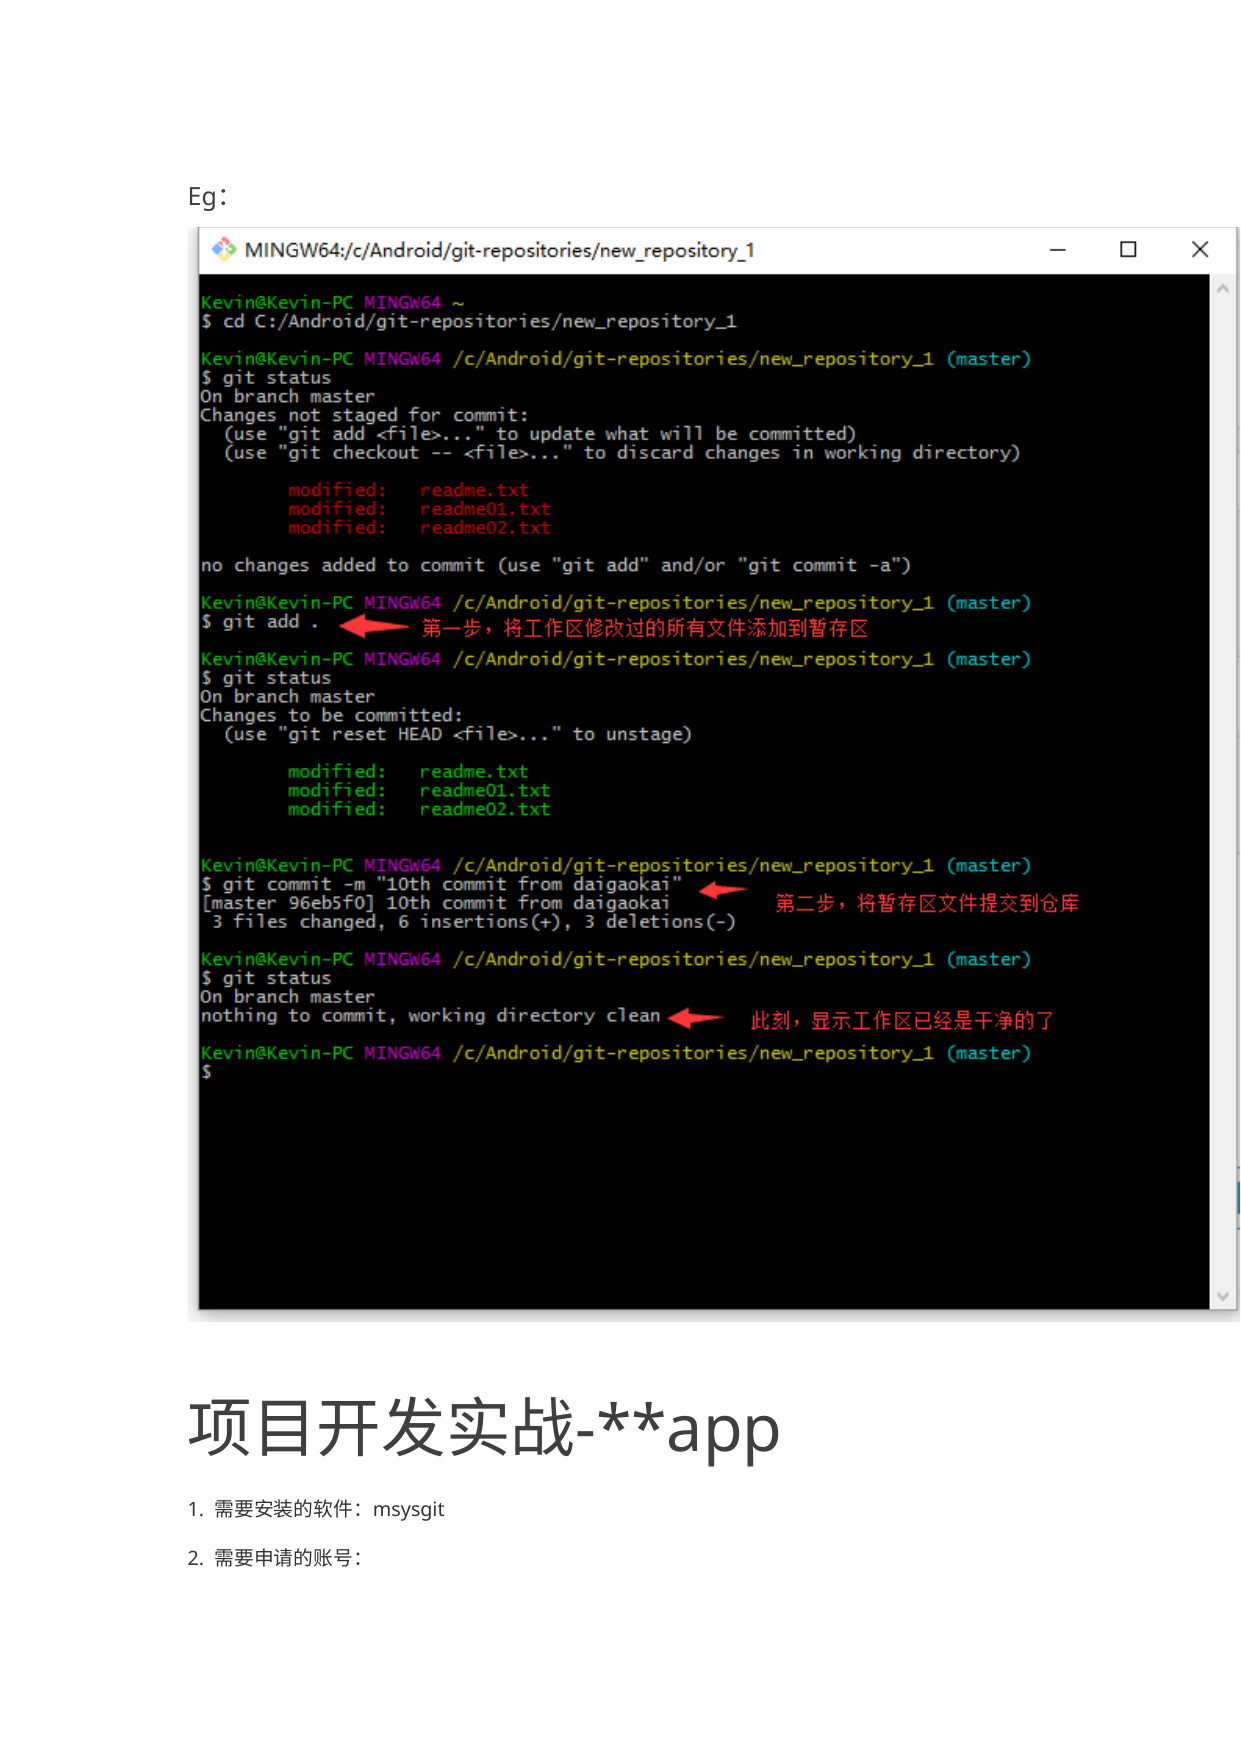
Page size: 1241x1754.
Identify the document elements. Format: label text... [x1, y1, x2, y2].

text 项目开发实战-**app [187, 1374, 1053, 1472]
text 1. 需要安装的软件：msysgit [187, 1492, 1053, 1524]
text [187, 162, 1053, 227]
text 2. 需要申请的账号： [187, 1541, 1053, 1573]
picture [187, 227, 1241, 1322]
